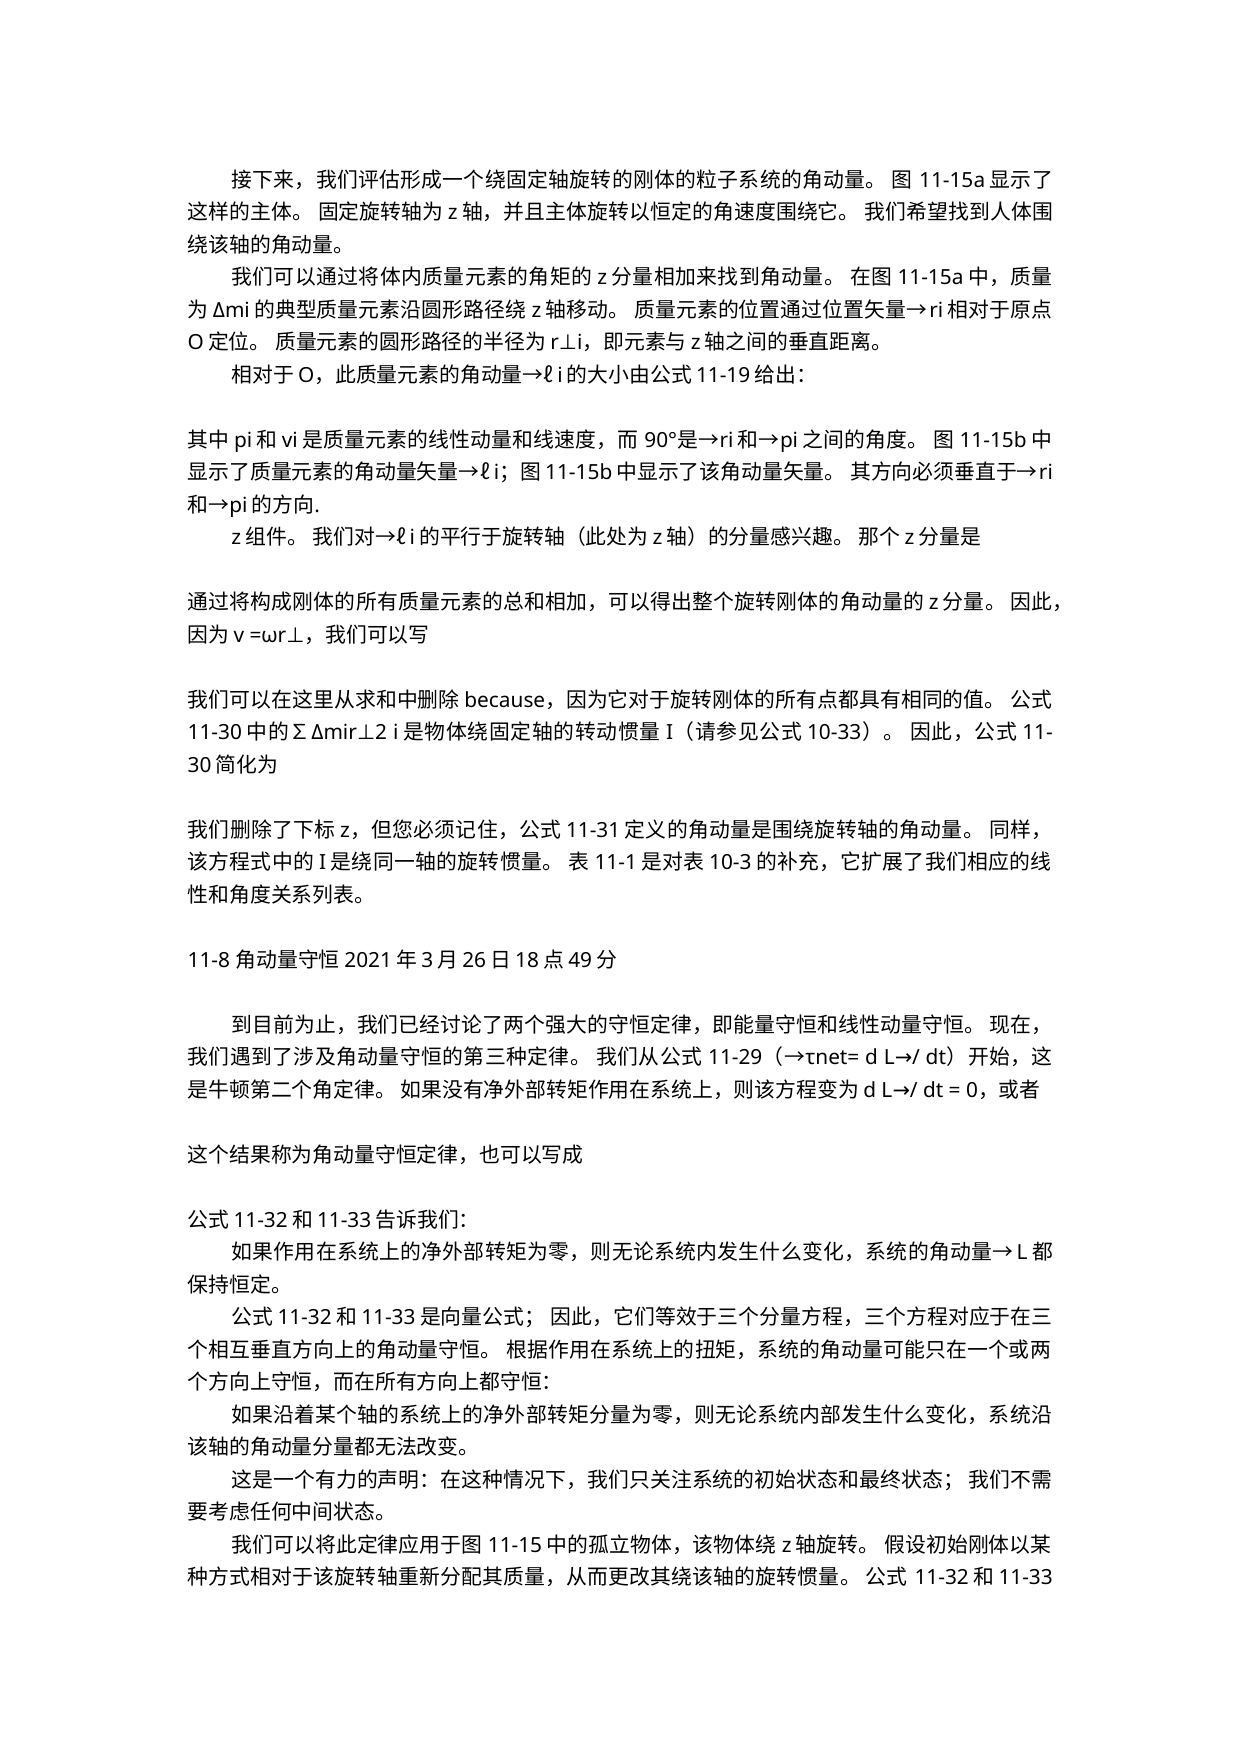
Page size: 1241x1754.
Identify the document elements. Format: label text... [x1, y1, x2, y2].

text 公式11-32和11-33是向量公式； 因此，它们等效于三个分量方程，三个方程对应于在三个相互垂直方向上的角动量守恒。 根据作用在系统上的扭矩，系统的角动量可能只在一个或两个方向上守恒，而在所有方向上都守恒： [187, 1299, 1053, 1397]
text 这个结果称为角动量守恒定律，也可以写成 [187, 1137, 1053, 1169]
text 我们可以将此定律应用于图11-15中的孤立物体，该物体绕z轴旋转。 假设初始刚体以某种方式相对于该旋转轴重新分配其质量，从而更改其绕该轴的旋转惯量。 公式11-32和11-33指出人体的角动量不能改变。 将方程式11-31（沿旋转轴的角动量）代入方程式11-33，我们将守恒律写为 [187, 1527, 1053, 1592]
text 到目前为止，我们已经讨论了两个强大的守恒定律，即能量守恒和线性动量守恒。 现在，我们遇到了涉及角动量守恒的第三种定律。 我们从公式11-29（→τnet= d L→/ dt）开始，这是牛顿第二个角定律。 如果没有净外部转矩作用在系统上，则该方程变为d L→/ dt = 0，或者 [187, 1007, 1053, 1104]
text 11-8 角动量守恒 2021年3月26日18点49分 [187, 942, 1053, 974]
text 这是一个有力的声明：在这种情况下，我们只关注系统的初始状态和最终状态； 我们不需要考虑任何中间状态。 [187, 1462, 1053, 1527]
text 相对于O，此质量元素的角动量→ℓi的大小由公式11-19给出： [187, 357, 1053, 389]
text 其中pi和vi是质量元素的线性动量和线速度，而90°是→ri和→pi之间的角度。 图11-15b中显示了质量元素的角动量矢量→ℓi；图11-15b中显示了该角动量矢量。 其方向必须垂直于→ri和→pi的方向. [187, 422, 1053, 519]
text 接下来，我们评估形成一个绕固定轴旋转的刚体的粒子系统的角动量。 图11-15a显示了这样的主体。 固定旋转轴为z轴，并且主体旋转以恒定的角速度围绕它。 我们希望找到人体围绕该轴的角动量。 [187, 162, 1053, 259]
text 如果作用在系统上的净外部转矩为零，则无论系统内发生什么变化，系统的角动量→L都保持恒定。 [187, 1234, 1053, 1299]
text 如果沿着某个轴的系统上的净外部转矩分量为零，则无论系统内部发生什么变化，系统沿该轴的角动量分量都无法改变。 [187, 1397, 1053, 1462]
text 我们可以在这里从求和中删除because，因为它对于旋转刚体的所有点都具有相同的值。 公式11-30中的∑Δmir⊥2 i是物体绕固定轴的转动惯量I（请参见公式10-33）。 因此，公式11-30简化为 [187, 682, 1053, 779]
text 我们删除了下标z，但您必须记住，公式11-31定义的角动量是围绕旋转轴的角动量。 同样，该方程式中的I是绕同一轴的旋转惯量。 表11-1是对表10-3的补充，它扩展了我们相应的线性和角度关系列表。 [187, 812, 1053, 909]
text 通过将构成刚体的所有质量元素的总和相加，可以得出整个旋转刚体的角动量的z分量。 因此，因为v =ωr⊥，我们可以写 [187, 584, 1053, 649]
text 公式11-32和11-33告诉我们： [187, 1202, 1053, 1234]
text 我们可以通过将体内质量元素的角矩的z分量相加来找到角动量。 在图11-15a中，质量为Δmi的典型质量元素沿圆形路径绕z轴移动。 质量元素的位置通过位置矢量→ri相对于原点O定位。 质量元素的圆形路径的半径为r⊥i，即元素与z轴之间的垂直距离。 [187, 259, 1053, 357]
text z组件。 我们对→ℓi的平行于旋转轴（此处为z轴）的分量感兴趣。 那个z分量是 [187, 519, 1053, 552]
